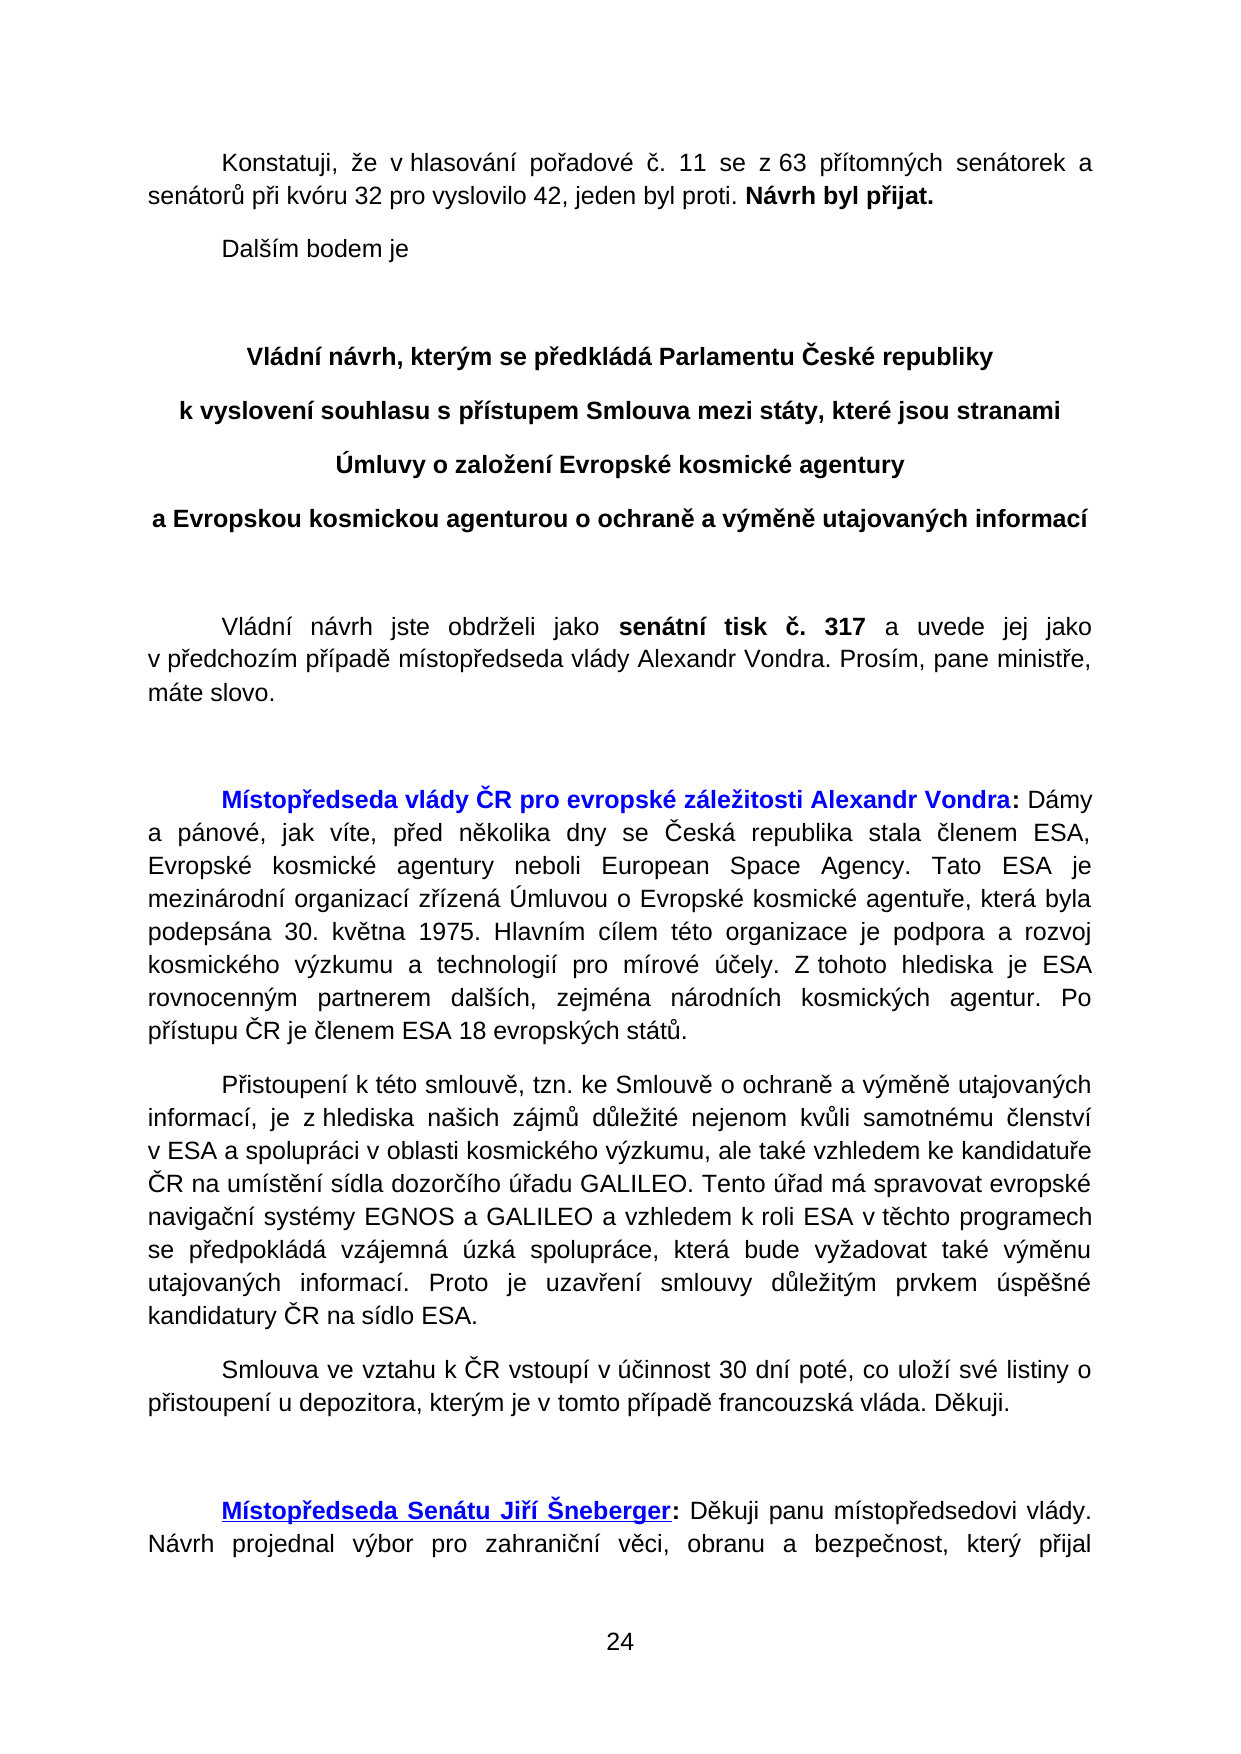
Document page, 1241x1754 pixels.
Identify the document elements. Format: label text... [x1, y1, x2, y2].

text Vládní návrh, kterým se předkládá Parlamentu České republiky [148, 342, 1093, 371]
text Konstatuji, že v hlasování pořadové č. 11 se z 63 přítomných senátorek a senátorů při kvóru 32 pro vyslovilo 42, jeden byl proti. Návrh byl přijat. [148, 148, 1093, 209]
text Vládní návrh jste obdrželi jako senátní tisk č. uvede jej jako v předchozím případě místopředseda vlády Alexandr Vondra. Prosím, pane ministře, máte slovo. [148, 611, 1093, 706]
text Smlouva ve vztahu k ČR vstoupí v účinnost 30 dní poté, co uloží své listiny o přistoupení u depozitora, kterým je v tomto případě francouzská vláda. Děkuji. [148, 1355, 1093, 1417]
text Dalším bodem je [148, 234, 1093, 263]
text k vyslovení souhlasu s přístupem Smlouva mezi státy, které jsou stranami [148, 396, 1093, 425]
text Přistoupení k této smlouvě, tzn. ke Smlouvě o ochraně a výměně utajovaných informací, je z hlediska našich zájmů důležité nejenom kvůli samotnému členství v ESA a spolupráci v oblasti kosmického výzkumu, ale také vzhledem ke kandidatuře ČR na umístění sídla dozorčího úřadu GALILEO. Tento úřad má spravovat evropské navigační systémy EGNOS a GALILEO a vzhledem k roli ESA v těchto programech se předpokládá vzájemná úzká spolupráce, která bude vyžadovat také výměnu utajovaných informací. Proto je uzavření smlouvy důležitým prvkem úspěšné kandidatury ČR na sídlo ESA. [148, 1070, 1093, 1330]
text a Evropskou kosmickou agenturou o ochraně a výměně utajovaných informací [148, 504, 1093, 532]
text Místopředseda vlády ČR pro evropské záležitosti Alexandr Vondra: Dámy a pánové, jak víte, před několika dny se Česká republika stala členem ESA, Evropské kosmické agentury neboli European Space Agency. Tato ESA je mezinárodní organizací zřízená Úmluvou o Evropské kosmické agentuře, která byla podepsána 30. května 1975. Hlavním cílem této organizace je podpora a rozvoj kosmického výzkumu a technologií pro mírové účely. Z tohoto hlediska je ESA rovnocenným partnerem dalších, zejména národních kosmických agentur. Po přístupu ČR je členem ESA 18 evropských států. [148, 785, 1093, 1045]
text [148, 1496, 1093, 1558]
text Úmluvy o založení Evropské kosmické agentury [148, 450, 1093, 479]
